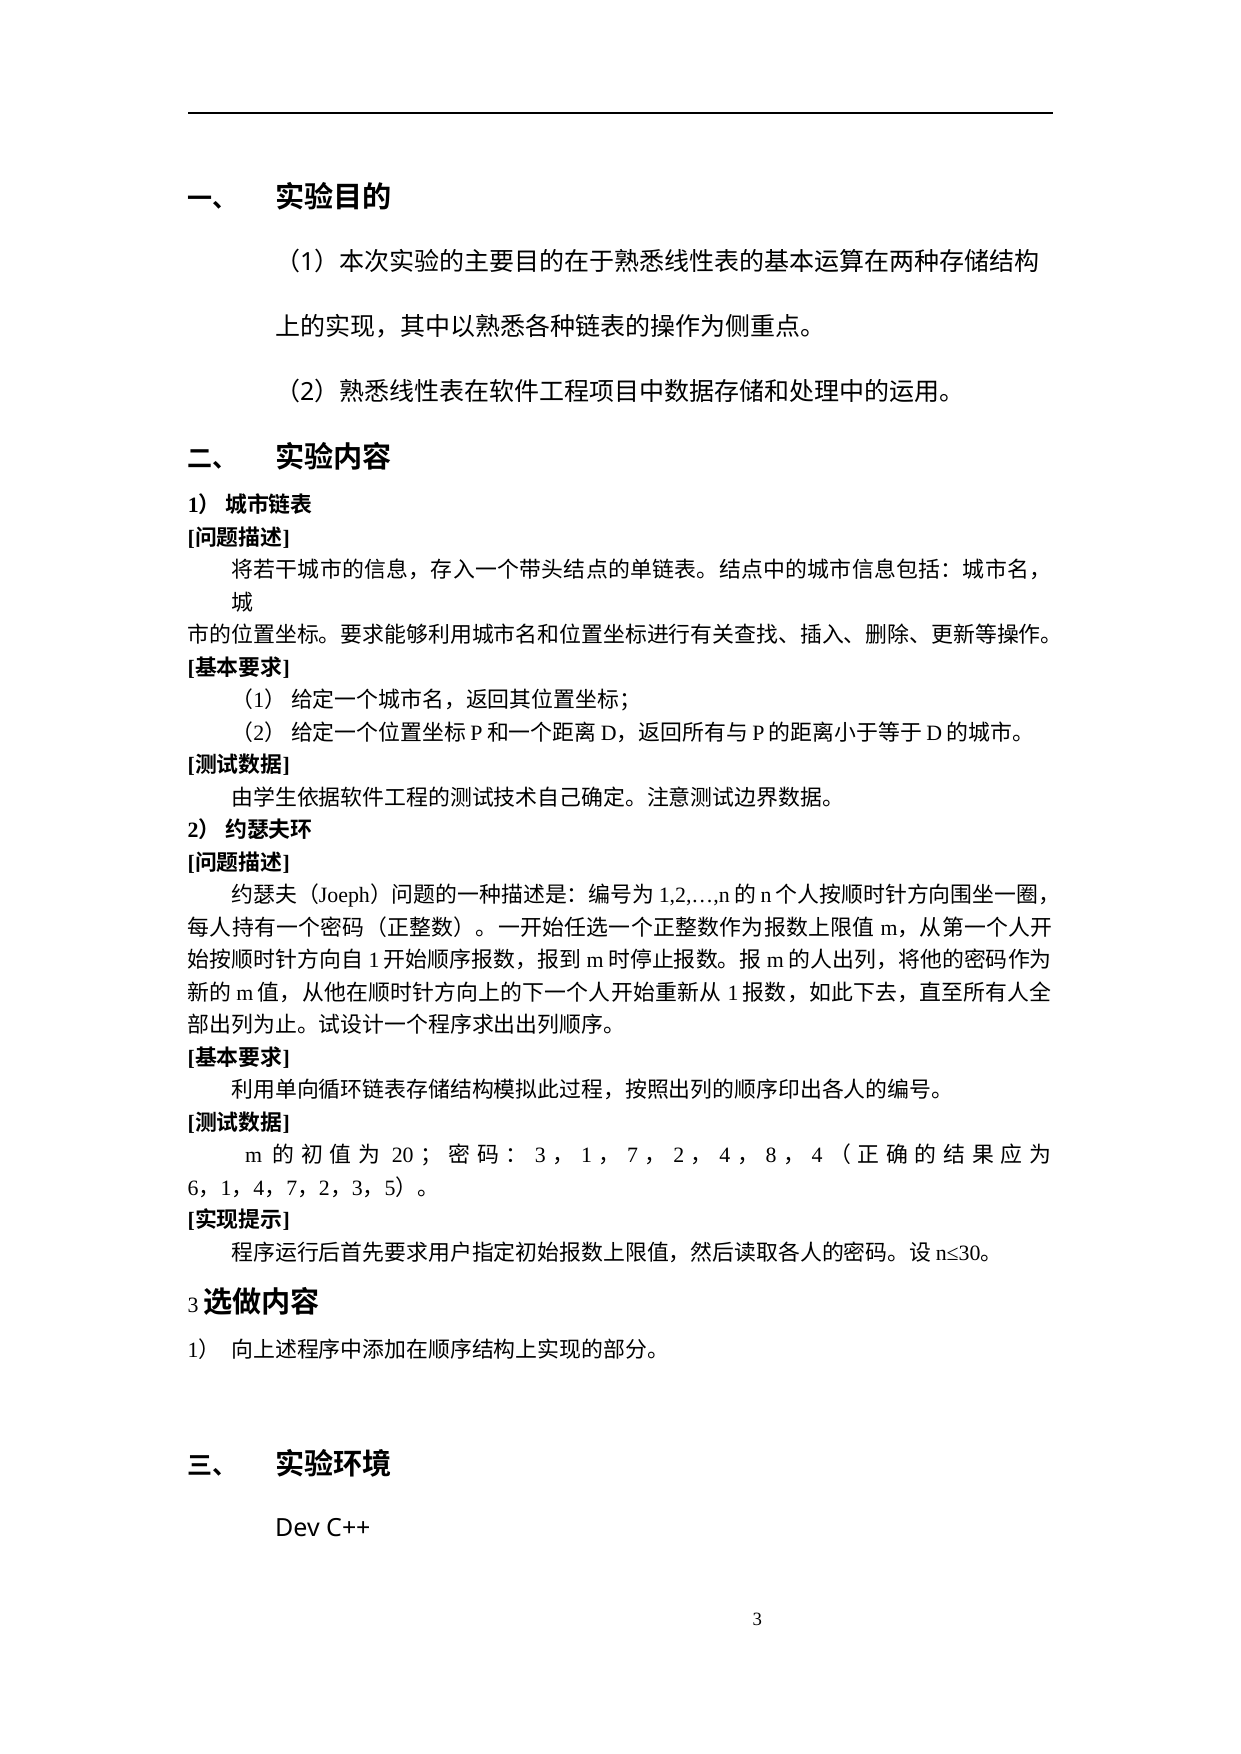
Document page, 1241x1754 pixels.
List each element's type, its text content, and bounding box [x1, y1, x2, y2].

text 每人持有一个密码（正整数）。一开始任选一个正整数作为报数上限值m，从第一个人开始按顺时针方向自1开始顺序报数，报到m时停止报数。报m的人出列，将他的密码作为新的m值，从他在顺时针方向上的下一个人开始重新从1报数，如此下去，直至所有人全部出列为止。试设计一个程序求出出列顺序。 [187, 909, 1053, 1039]
text （2）熟悉线性表在软件工程项目中数据存储和处理中的运用。 [275, 357, 1053, 422]
text 约瑟夫（Joeph）问题的一种描述是：编号为1,2,…,n的n个人按顺时针方向围坐一圈， [231, 877, 1053, 909]
text 程序运行后首先要求用户指定初始报数上限值，然后读取各人的密码。设n≤30。 [187, 1234, 1053, 1267]
text [问题描述] [187, 519, 1053, 552]
text （2） 给定一个位置坐标P和一个距离D，返回所有与P的距离小于等于D的城市。 [187, 714, 1053, 747]
text [基本要求] [187, 1039, 1053, 1072]
list 实验内容 [187, 422, 1053, 487]
text （1）本次实验的主要目的在于熟悉线性表的基本运算在两种存储结构上的实现，其中以熟悉各种链表的操作为侧重点。 [275, 227, 1053, 357]
text Dev C++ [275, 1494, 1053, 1559]
list 实验环境 [187, 1429, 1053, 1494]
list 城市链表 [188, 487, 1053, 519]
text [测试数据] [187, 1104, 1053, 1137]
text 利用单向循环链表存储结构模拟此过程，按照出列的顺序印出各人的编号。 [231, 1072, 1053, 1104]
text [测试数据] [187, 747, 1053, 779]
text [问题描述] [187, 844, 1053, 877]
text [实现提示] [187, 1202, 1053, 1234]
list 约瑟夫环 [187, 812, 1053, 844]
text 市的位置坐标。要求能够利用城市名和位置坐标进行有关查找、插入、删除、更新等操作。 [187, 617, 1053, 649]
text （1） 给定一个城市名，返回其位置坐标； [187, 682, 1053, 714]
text [基本要求] [187, 649, 1053, 682]
list 向上述程序中添加在顺序结构上实现的部分。 [187, 1332, 1053, 1364]
text 由学生依据软件工程的测试技术自己确定。注意测试边界数据。 [187, 779, 1053, 812]
list 实验目的 [187, 162, 1053, 227]
text m的初值为20；密码：3，1，7，2，4，8，4（正确的结果应为6，1，4，7，2，3，5）。 [187, 1137, 1053, 1202]
text 将若干城市的信息，存入一个带头结点的单链表。结点中的城市信息包括：城市名，城 [231, 552, 1053, 617]
text 3选做内容 [187, 1267, 1053, 1332]
